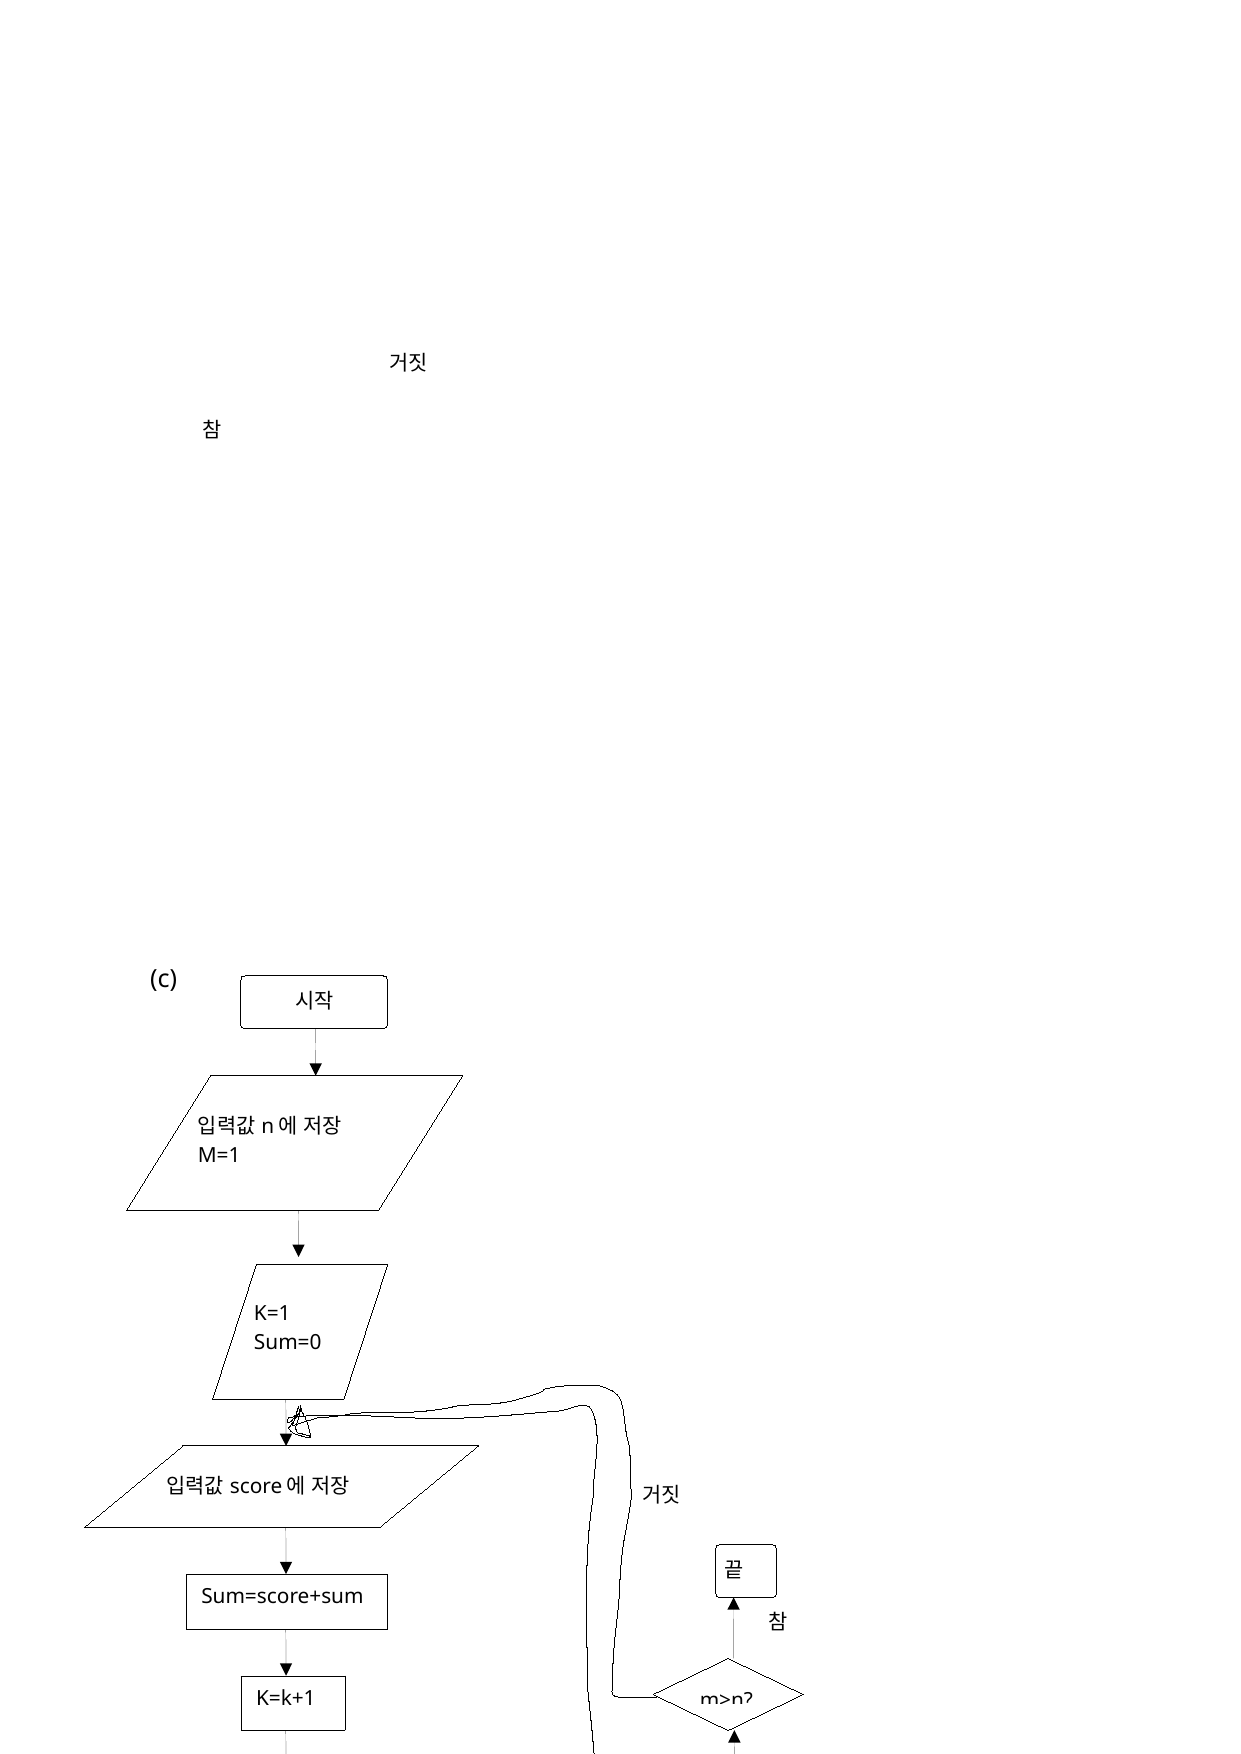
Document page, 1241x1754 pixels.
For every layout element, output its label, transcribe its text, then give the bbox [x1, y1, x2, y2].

text (c) [150, 961, 1090, 995]
